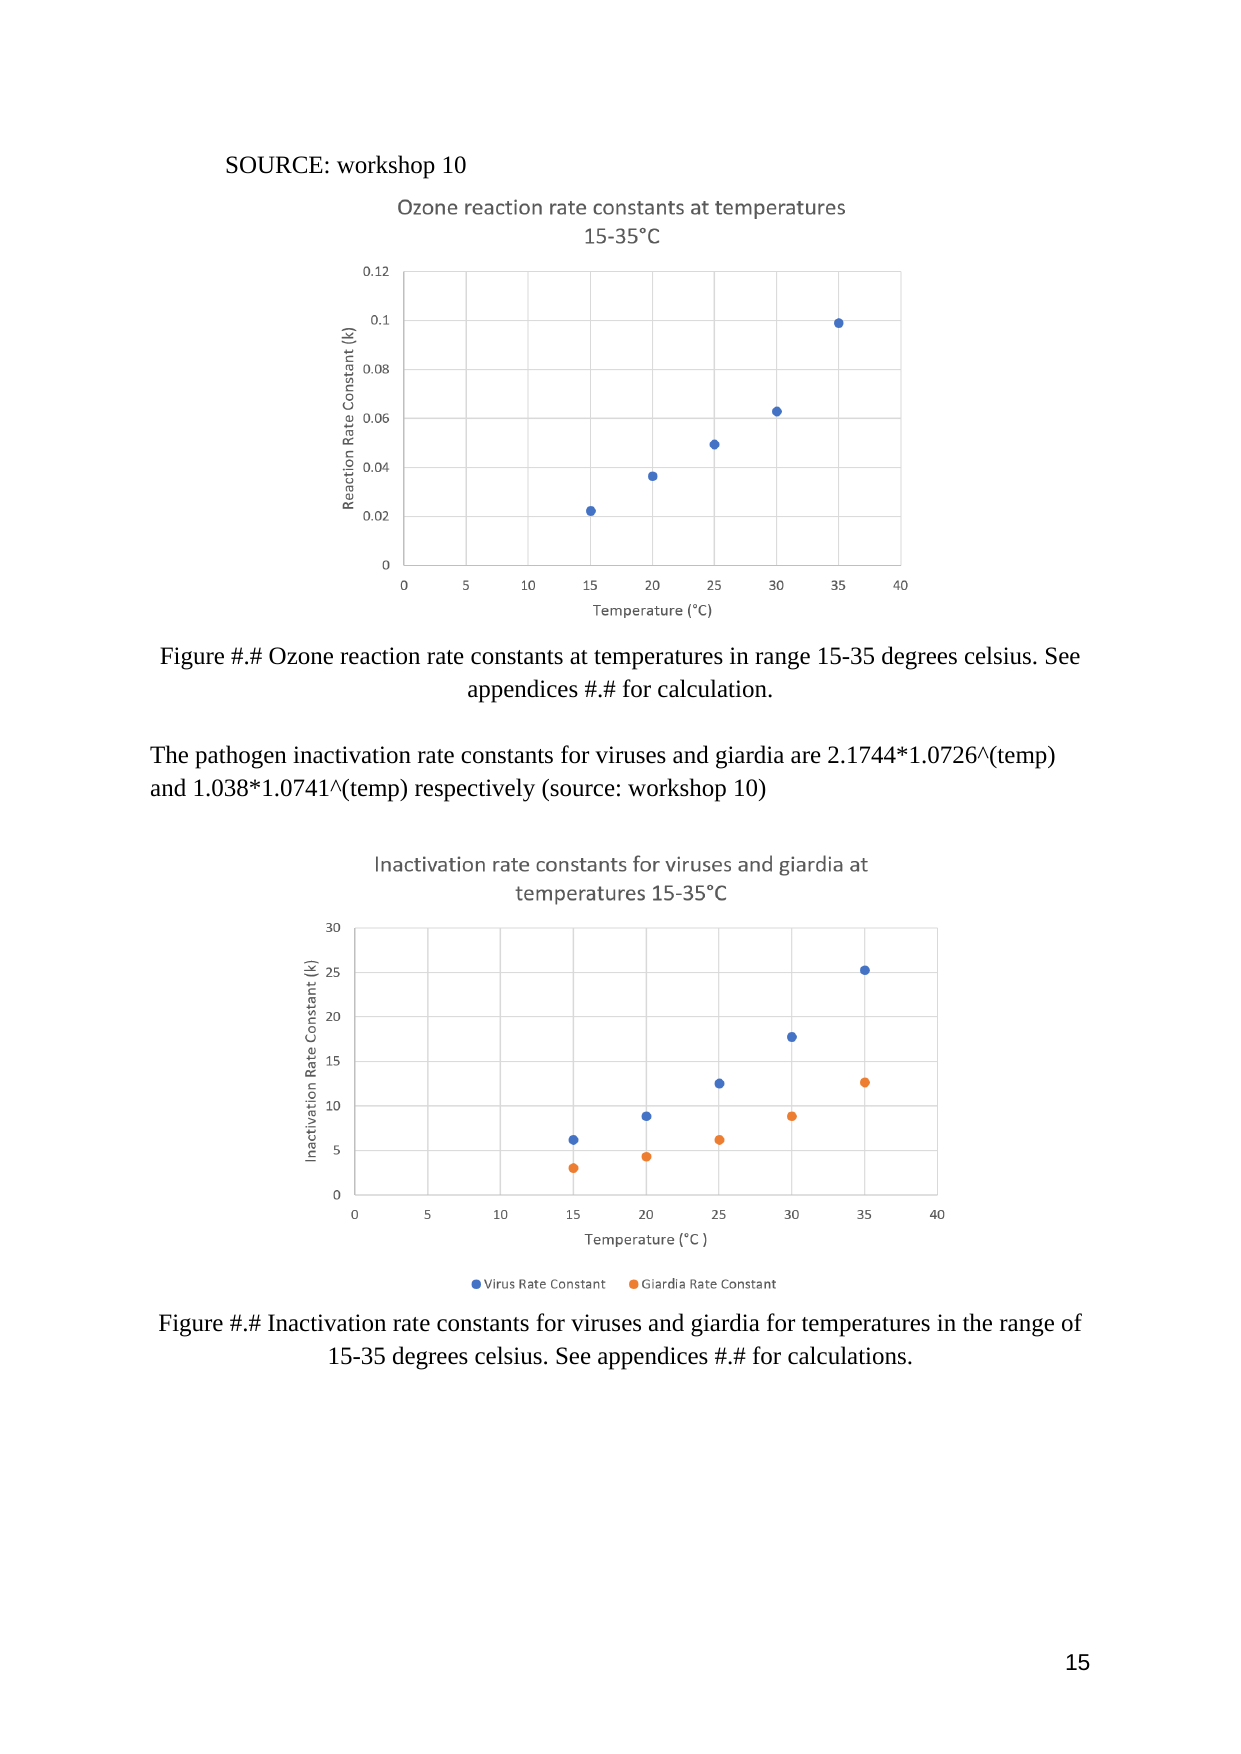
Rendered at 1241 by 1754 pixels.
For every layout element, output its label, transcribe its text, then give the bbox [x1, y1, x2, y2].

text SOURCE: workshop 10 [150, 150, 1090, 179]
text Figure #.# Ozone reaction rate constants at temperatures in range 15-35 degrees celsius. See appendices #.# for calculation. [150, 641, 1090, 702]
picture [318, 183, 922, 637]
text The pathogen inactivation rate constants for viruses and giardia are 2.1744*1.0726^(temp) and 1.038*1.0741^(temp) respectively (source: workshop 10) [150, 740, 1090, 802]
text Figure #.# Inactivation rate constants for viruses and giardia for temperatures in the range of 15-35 degrees celsius. See appendices #.# for calculations. [150, 1308, 1090, 1370]
picture [282, 838, 958, 1305]
